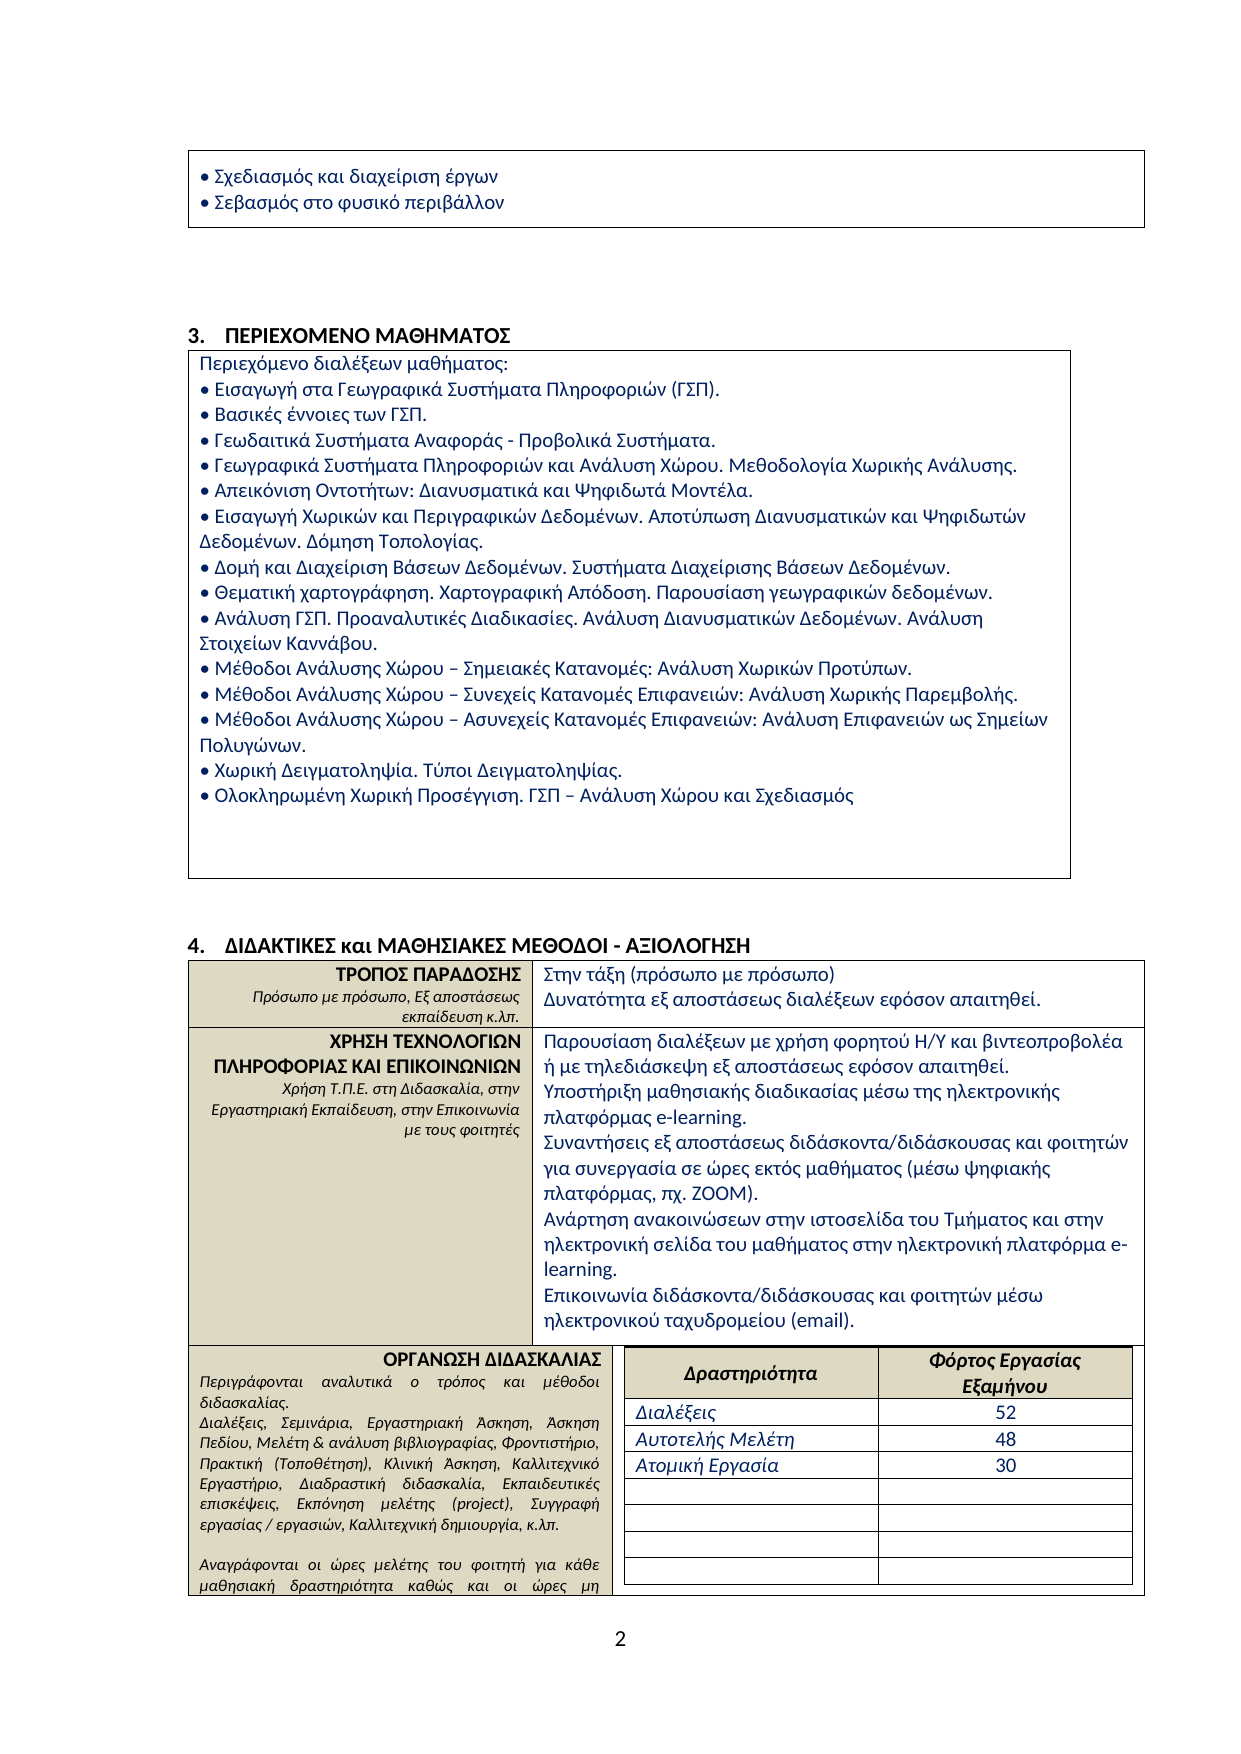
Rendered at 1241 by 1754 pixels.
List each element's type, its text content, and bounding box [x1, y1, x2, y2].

table_header ΤΡΟΠΟΣ ΠΑΡΑΔΟΣΗΣ Πρόσωπο με πρόσωπο, Εξ αποστάσεως εκπαίδευση κ.λπ. [189, 961, 532, 1027]
list ΔΙΔΑΚΤΙΚΕΣ και ΜΑΘΗΣΙΑΚΕΣ ΜΕΘΟΔΟΙ - ΑΞΙΟΛΟΓΗΣΗ [187, 932, 1053, 960]
list ΠΕΡΙΕΧΟΜΕΝΟ ΜΑΘΗΜΑΤΟΣ [187, 321, 1053, 349]
table_cell Παρουσίαση διαλέξεων με χρήση φορητού Η/Υ και βιντεοπροβολέα ή με τηλεδιάσκεψη εξ αποστάσεως εφόσον απαιτηθεί. Υποστήριξη μαθησιακής διαδικασίας μέσω της ηλεκτρονικής πλατφόρμας e-learning. Συναντήσεις εξ αποστάσεως διδάσκοντα/διδάσκουσας και φοιτητών για συνεργασία σε ώρες εκτός μαθήματος (μέσω ψηφιακής πλατφόρμας, πχ. ZOOM). Ανάρτηση ανακοινώσεων στην ιστοσελίδα του Τμήματος και στην ηλεκτρονική σελίδα του μαθήματος στην ηλεκτρονική πλατφόρμα e-learning. Επικοινωνία διδάσκοντα/διδάσκουσας και φοιτητών μέσω ηλεκτρονικού ταχυδρομείου (email). [533, 1028, 1144, 1345]
table_header Στην τάξη (πρόσωπο με πρόσωπο) Δυνατότητα εξ αποστάσεως διαλέξεων εφόσον απαιτηθεί. [533, 961, 1144, 1027]
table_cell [189, 151, 1144, 227]
table_header Περιεχόμενο διαλέξεων μαθήματος: • Εισαγωγή στα Γεωγραφικά Συστήματα Πληροφοριών (ΓΣΠ). • Βασικές έννοιες των ΓΣΠ. • Γεωδαιτικά Συστήματα Αναφοράς - Προβολικά Συστήματα. • Γεωγραφικά Συστήματα Πληροφοριών και Ανάλυση Χώρου. Μεθοδολογία Χωρικής Ανάλυσης. • Απεικόνιση Οντοτήτων: Διανυσματικά και Ψηφιδωτά Μοντέλα. • Εισαγωγή Χωρικών και Περιγραφικών Δεδομένων. Αποτύπωση Διανυσματικών και Ψηφιδωτών Δεδομένων. Δόμηση Τοπολογίας. • Δομή και Διαχείριση Βάσεων Δεδομένων. Συστήματα Διαχείρισης Βάσεων Δεδομένων. • Θεματική χαρτογράφηση. Χαρτογραφική Απόδοση. Παρουσίαση γεωγραφικών δεδομένων. • Ανάλυση ΓΣΠ. Προαναλυτικές Διαδικασίες. Ανάλυση Διανυσματικών Δεδομένων. Ανάλυση Στοιχείων Καννάβου. • Μέθοδοι Ανάλυσης Χώρου – Σημειακές Κατανομές: Ανάλυση Χωρικών Προτύπων. • Μέθοδοι Ανάλυσης Χώρου – Συνεχείς Κατανομές Επιφανειών: Ανάλυση Χωρικής Παρεμβολής. • Μέθοδοι Ανάλυσης Χώρου – Ασυνεχείς Κατανομές Επιφανειών: Ανάλυση Επιφανειών ως Σημείων Πολυγώνων. • Χωρική Δειγματοληψία. Τύποι Δειγματοληψίας. • Ολοκληρωμένη Χωρική Προσέγγιση. ΓΣΠ – Ανάλυση Χώρου και Σχεδιασμός [189, 351, 1070, 878]
table_cell ΧΡΗΣΗ ΤΕΧΝΟΛΟΓΙΩΝ ΠΛΗΡΟΦΟΡΙΑΣ ΚΑΙ ΕΠΙΚΟΙΝΩΝΙΩΝ Χρήση Τ.Π.Ε. στη Διδασκαλία, στην Εργαστηριακή Εκπαίδευση, στην Επικοινωνία με τους φοιτητές [189, 1028, 532, 1345]
table_cell [613, 1346, 1144, 1595]
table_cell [189, 1346, 612, 1595]
